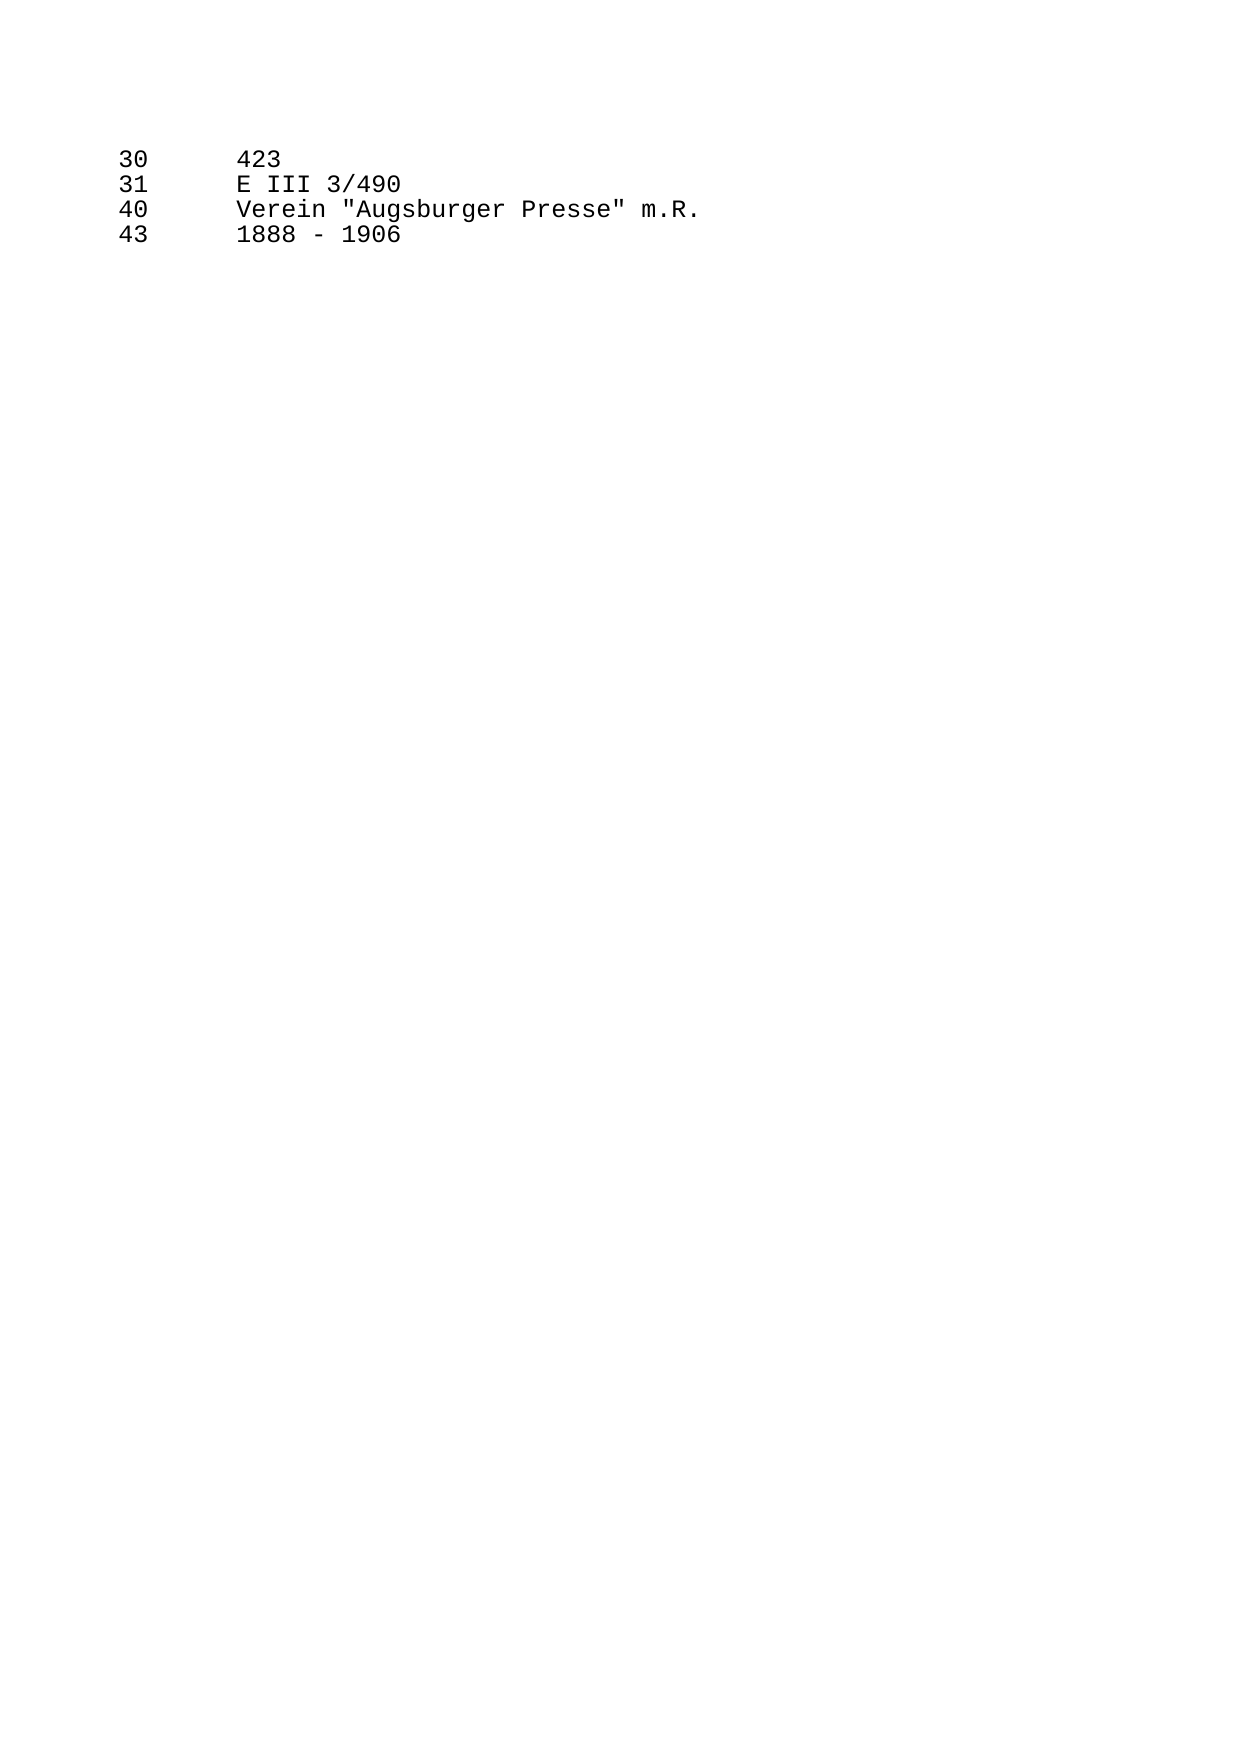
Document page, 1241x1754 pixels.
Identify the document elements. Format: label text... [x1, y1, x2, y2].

text 43 1888 - 1906 [118, 223, 1122, 248]
text 40 k[Verein "Augsburger Presse"]k m.R. [118, 198, 1122, 223]
text 30 423 [118, 148, 1122, 173]
text 31 E III 3/490 [118, 173, 1122, 198]
